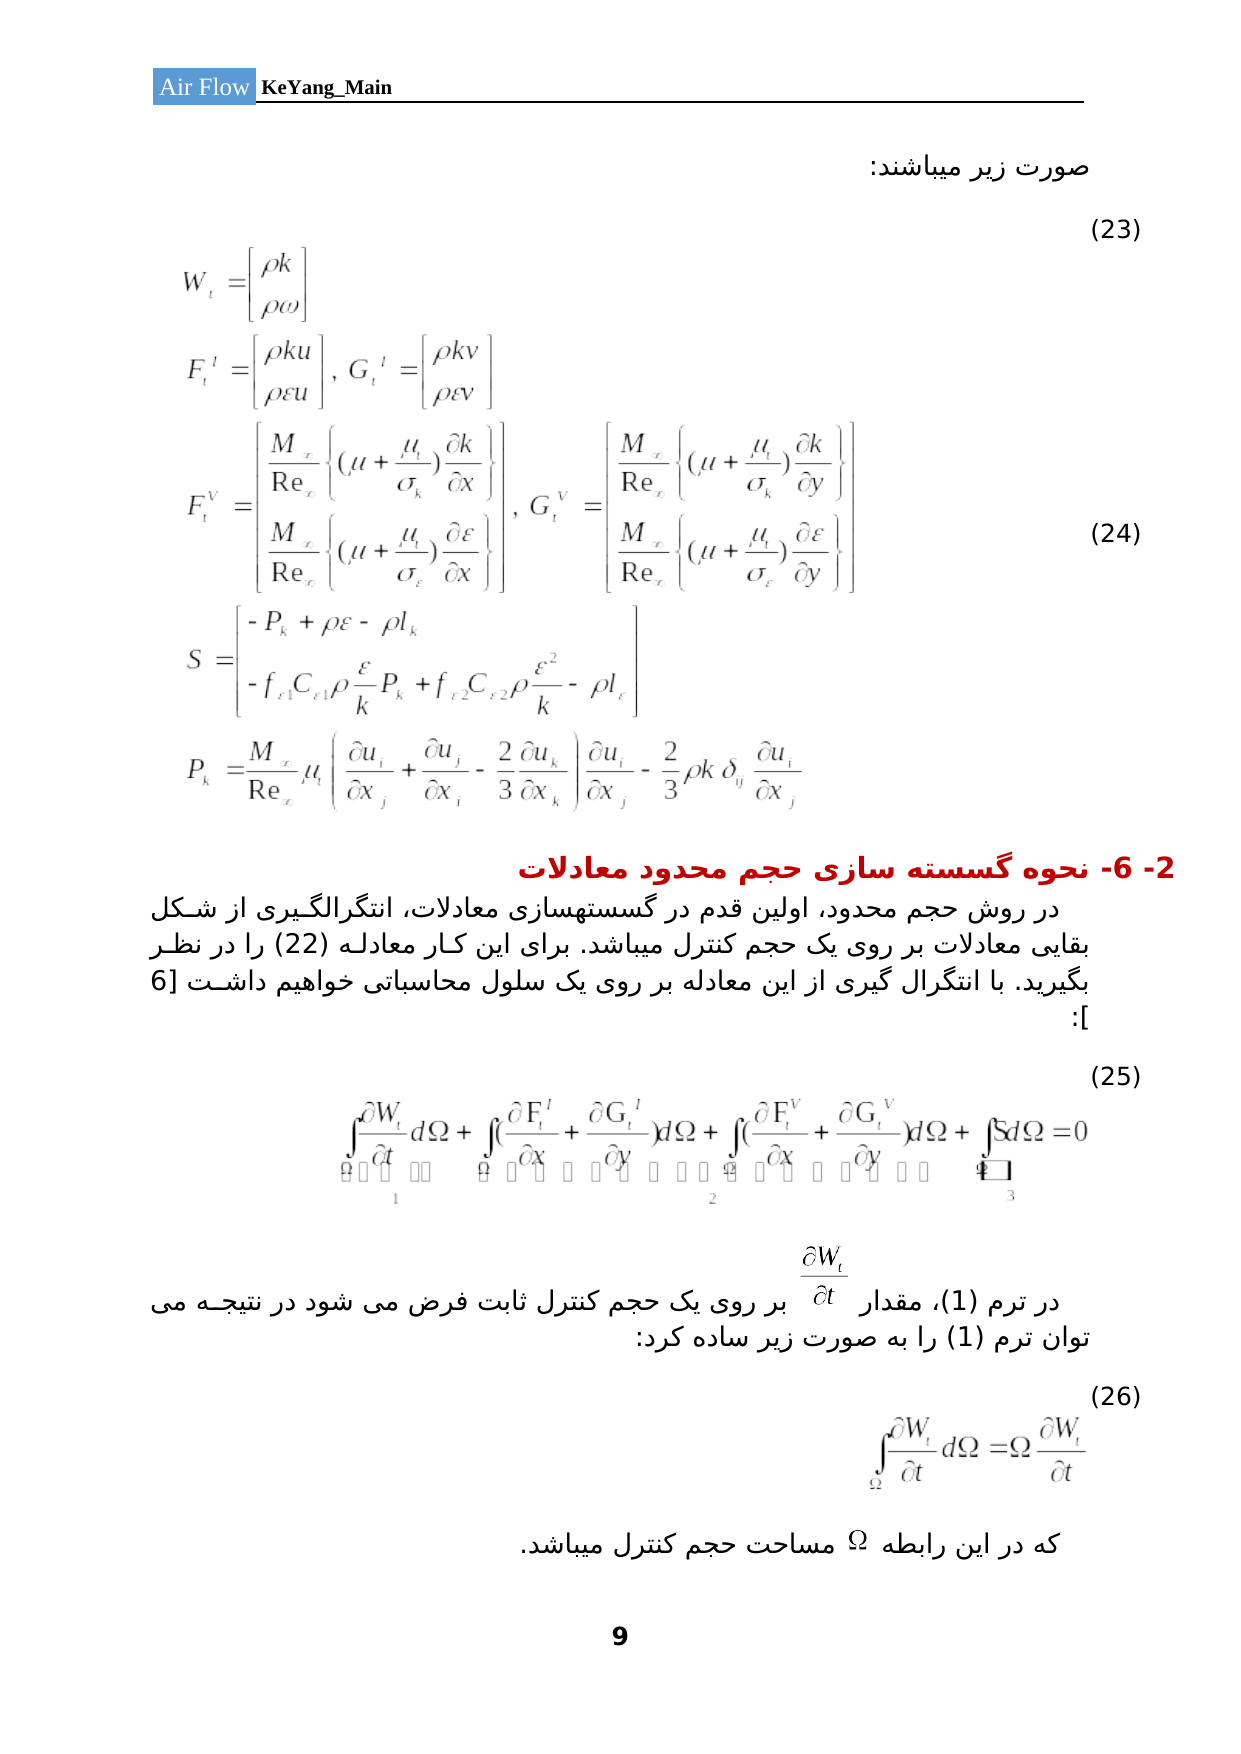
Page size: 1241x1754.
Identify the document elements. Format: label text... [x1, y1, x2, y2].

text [150, 150, 1090, 182]
text در روش حجم محدود، اولین قدم در گسستهسازی معادلات، انتگرالگیری از شکل بقایی معادلات بر روی یک حجم کنترل میباشد. برای این کار معادله ‏(22) را در نظر بگیرید. با انتگرال گیری از این معادله بر روی یک سلول محاسباتی خواهیم داشت : [150, 893, 1090, 1033]
text که در این رابطه مساحت حجم کنترل میباشد. [150, 1525, 1090, 1560]
text نحوه گسسته سازی حجم محدود معادلات [150, 852, 1090, 886]
text در ترم (1)، مقدار بر روی یک حجم کنترل ثابت فرض می شود در نتیجه می توان ترم (1) را به صورت زیر ساده کرد: [150, 1238, 1090, 1353]
